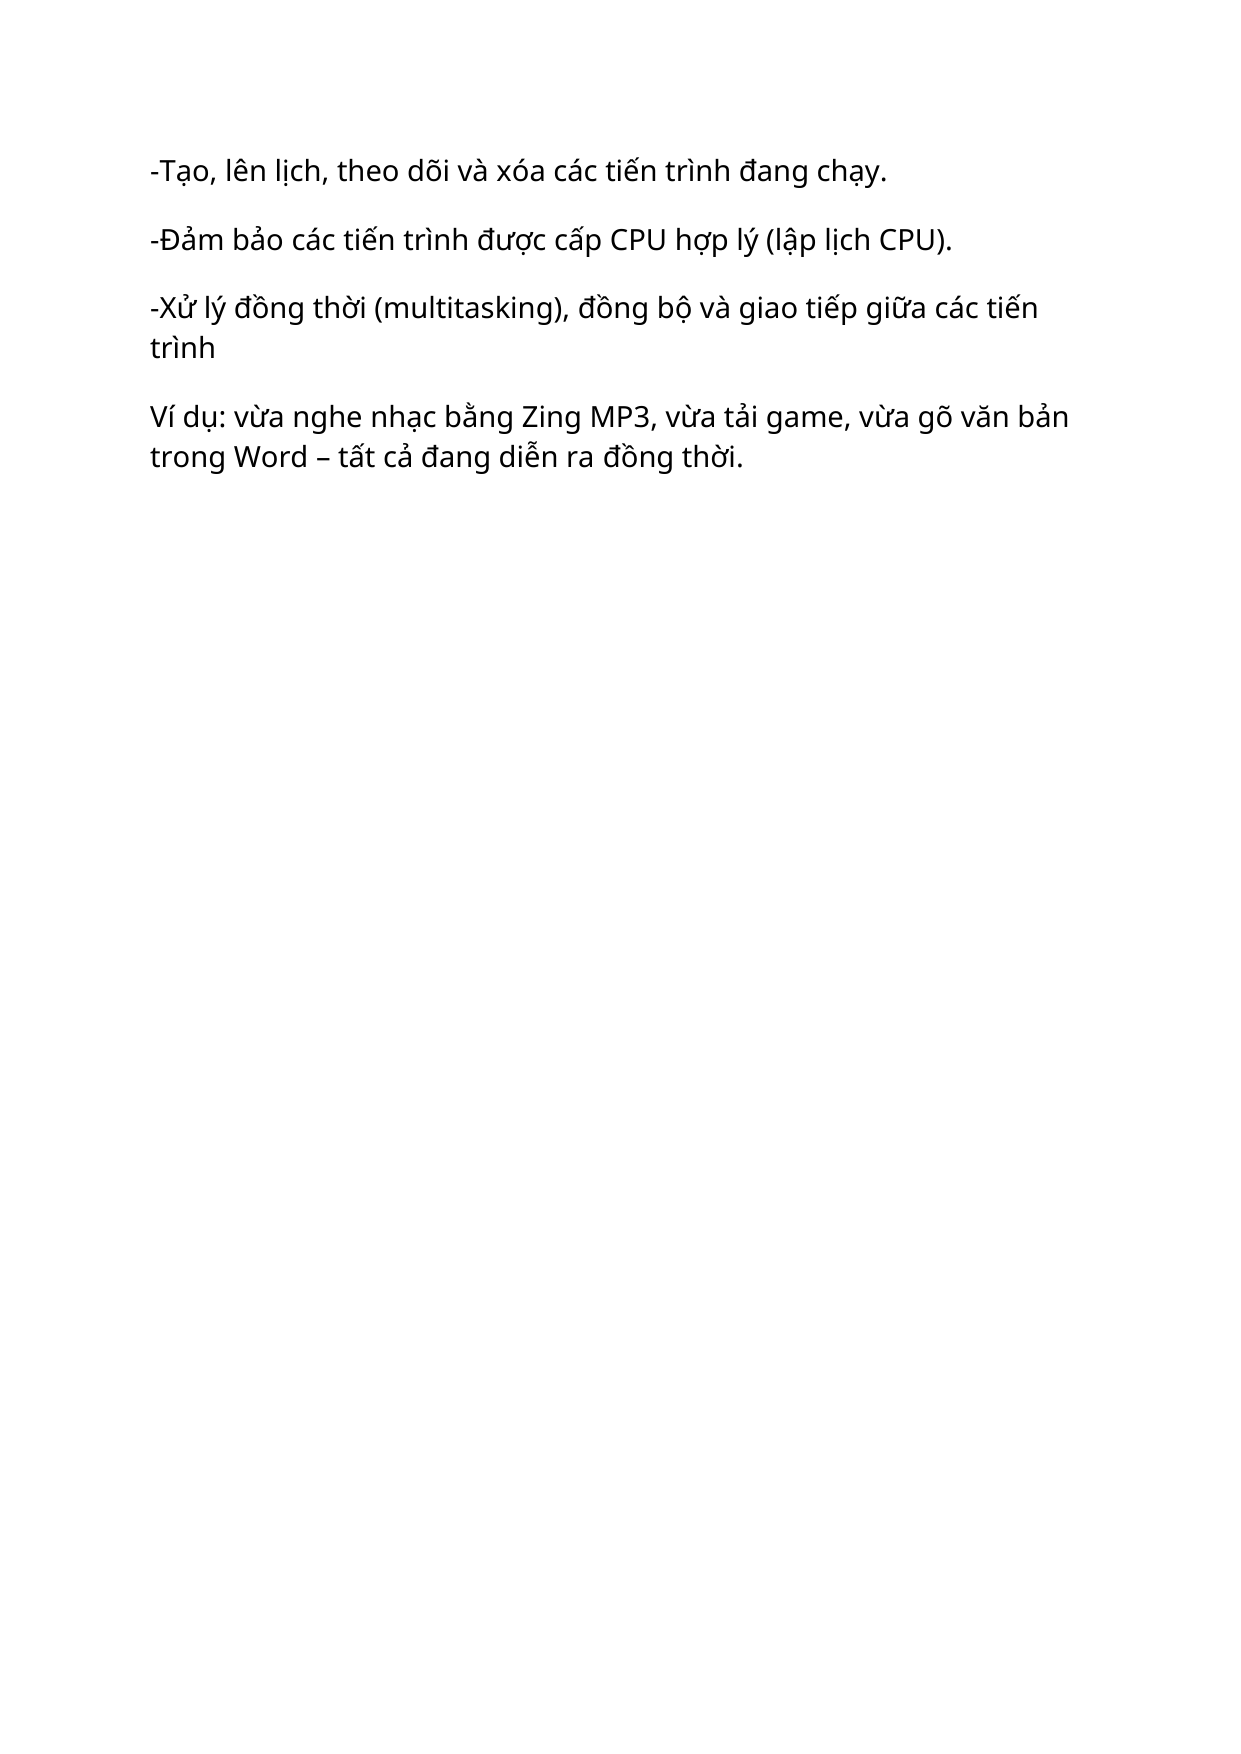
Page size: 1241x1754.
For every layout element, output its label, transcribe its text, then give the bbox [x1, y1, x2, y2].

text Ví dụ: vừa nghe nhạc bằng Zing MP3, vừa tải game, vừa gõ văn bản trong Word – tất cả đang diễn ra đồng thời. [150, 396, 1090, 476]
text -Tạo, lên lịch, theo dõi và xóa các tiến trình đang chạy. [150, 150, 1090, 190]
text -Đảm bảo các tiến trình được cấp CPU hợp lý (lập lịch CPU). [150, 219, 1090, 258]
text -Xử lý đồng thời (multitasking), đồng bộ và giao tiếp giữa các tiến trình [150, 288, 1090, 367]
